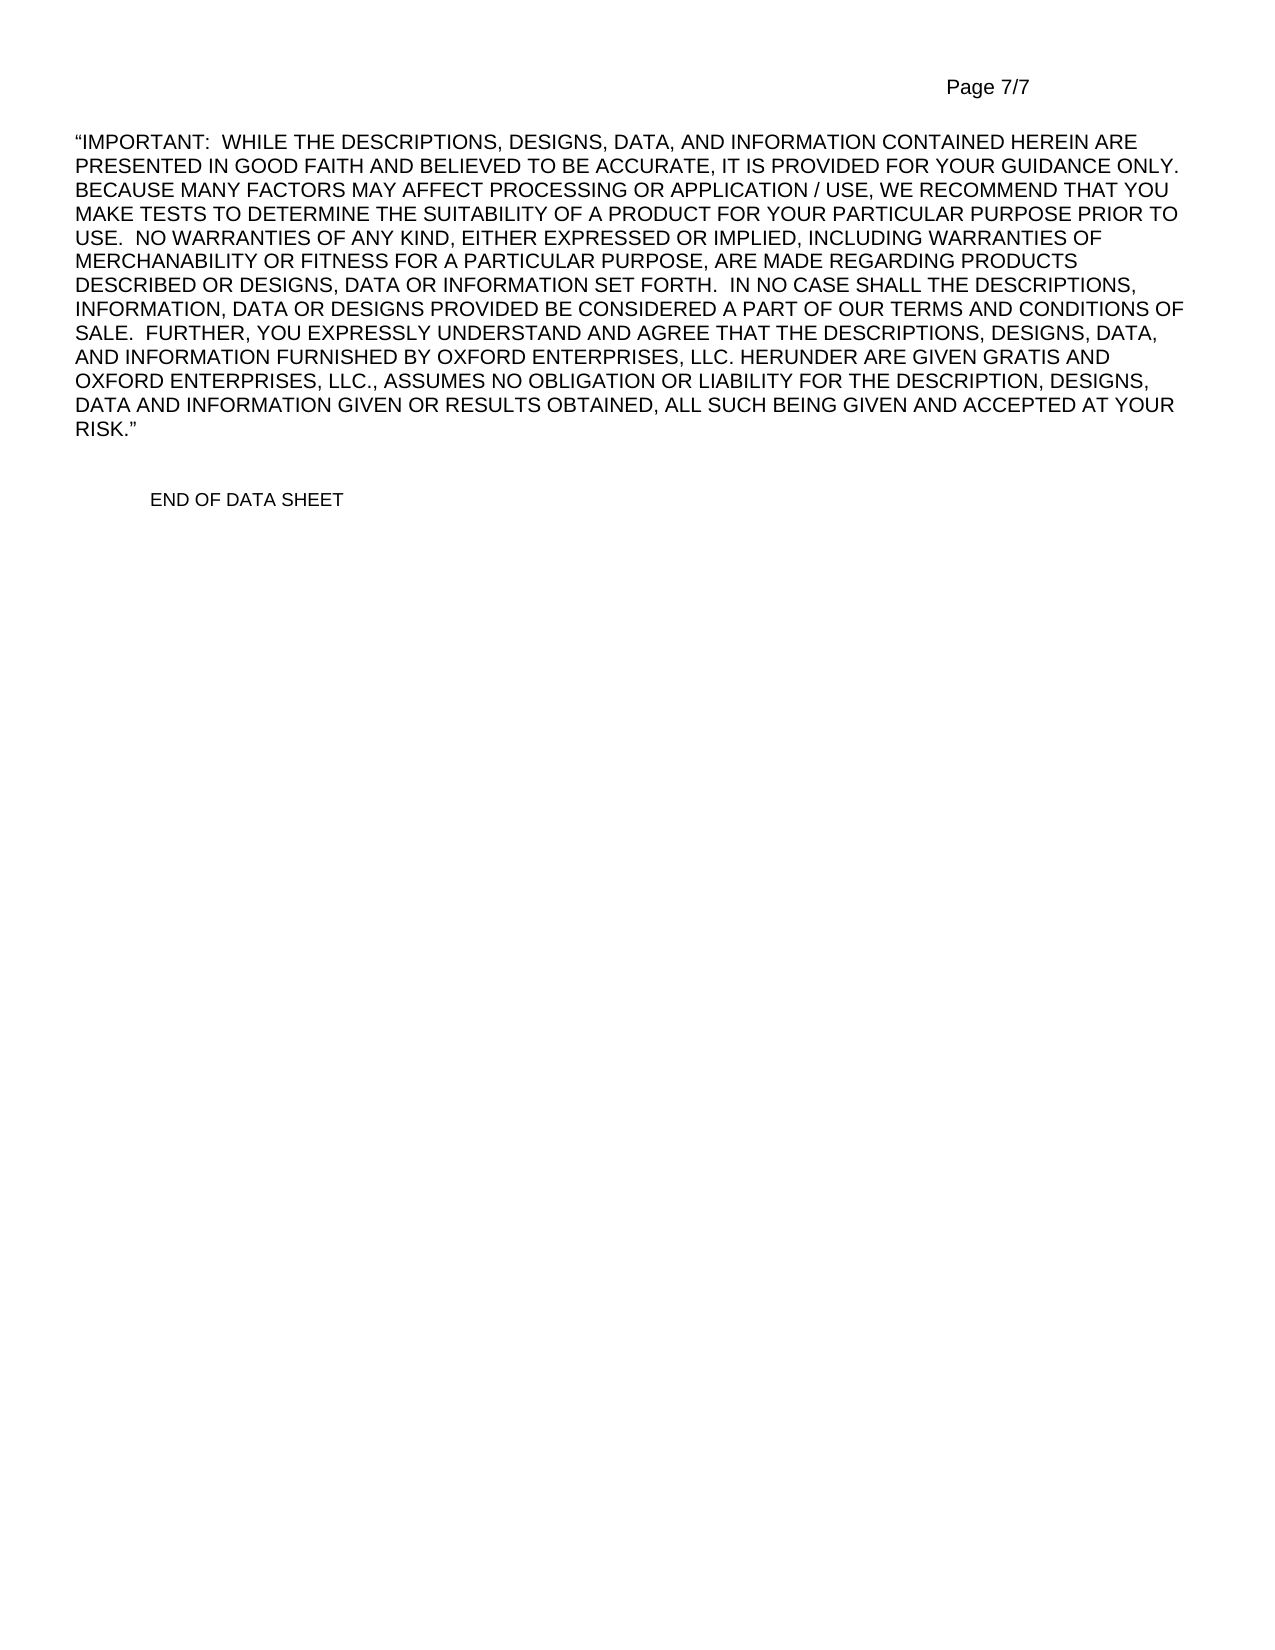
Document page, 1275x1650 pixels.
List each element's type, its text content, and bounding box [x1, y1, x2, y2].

text END OF DATA SHEET [150, 489, 1200, 510]
text “IMPORTANT: WHILE THE DESCRIPTIONS, DESIGNS, DATA, AND INFORMATION CONTAINED HEREIN ARE PRESENTED IN GOOD FAITH AND BELIEVED TO BE ACCURATE, IT IS PROVIDED FOR YOUR GUIDANCE ONLY. BECAUSE MANY FACTORS MAY AFFECT PROCESSING OR APPLICATION / USE, WE RECOMMEND THAT YOU MAKE TESTS TO DETERMINE THE SUITABILITY OF A PRODUCT FOR YOUR PARTICULAR PURPOSE PRIOR TO USE. NO WARRANTIES OF ANY KIND, EITHER EXPRESSED OR IMPLIED, INCLUDING WARRANTIES OF MERCHANABILITY OR FITNESS FOR A PARTICULAR PURPOSE, ARE MADE REGARDING PRODUCTS DESCRIBED OR DESIGNS, DATA OR INFORMATION SET FORTH. IN NO CASE SHALL THE DESCRIPTIONS, INFORMATION, DATA OR DESIGNS PROVIDED BE CONSIDERED A PART OF OUR TERMS AND CONDITIONS OF . FURTHER, YOU EXPRESSLY UNDERSTAND AND AGREE THAT THE DESCRIPTIONS, DESIGNS, DATA, AND INFORMATION FURNISHED BY ENTERPRISES, LLC. HERUNDER ARE GIVEN GRATIS AND ENTERPRISES, LLC., ASSUMES NO OBLIGATION OR LIABILITY FOR THE DESCRIPTION, DESIGNS, DATA AND INFORMATION GIVEN OR RESULTS OBTAINED, ALL SUCH BEING GIVEN AND ACCEPTED AT YOUR RISK.” [75, 129, 1200, 441]
